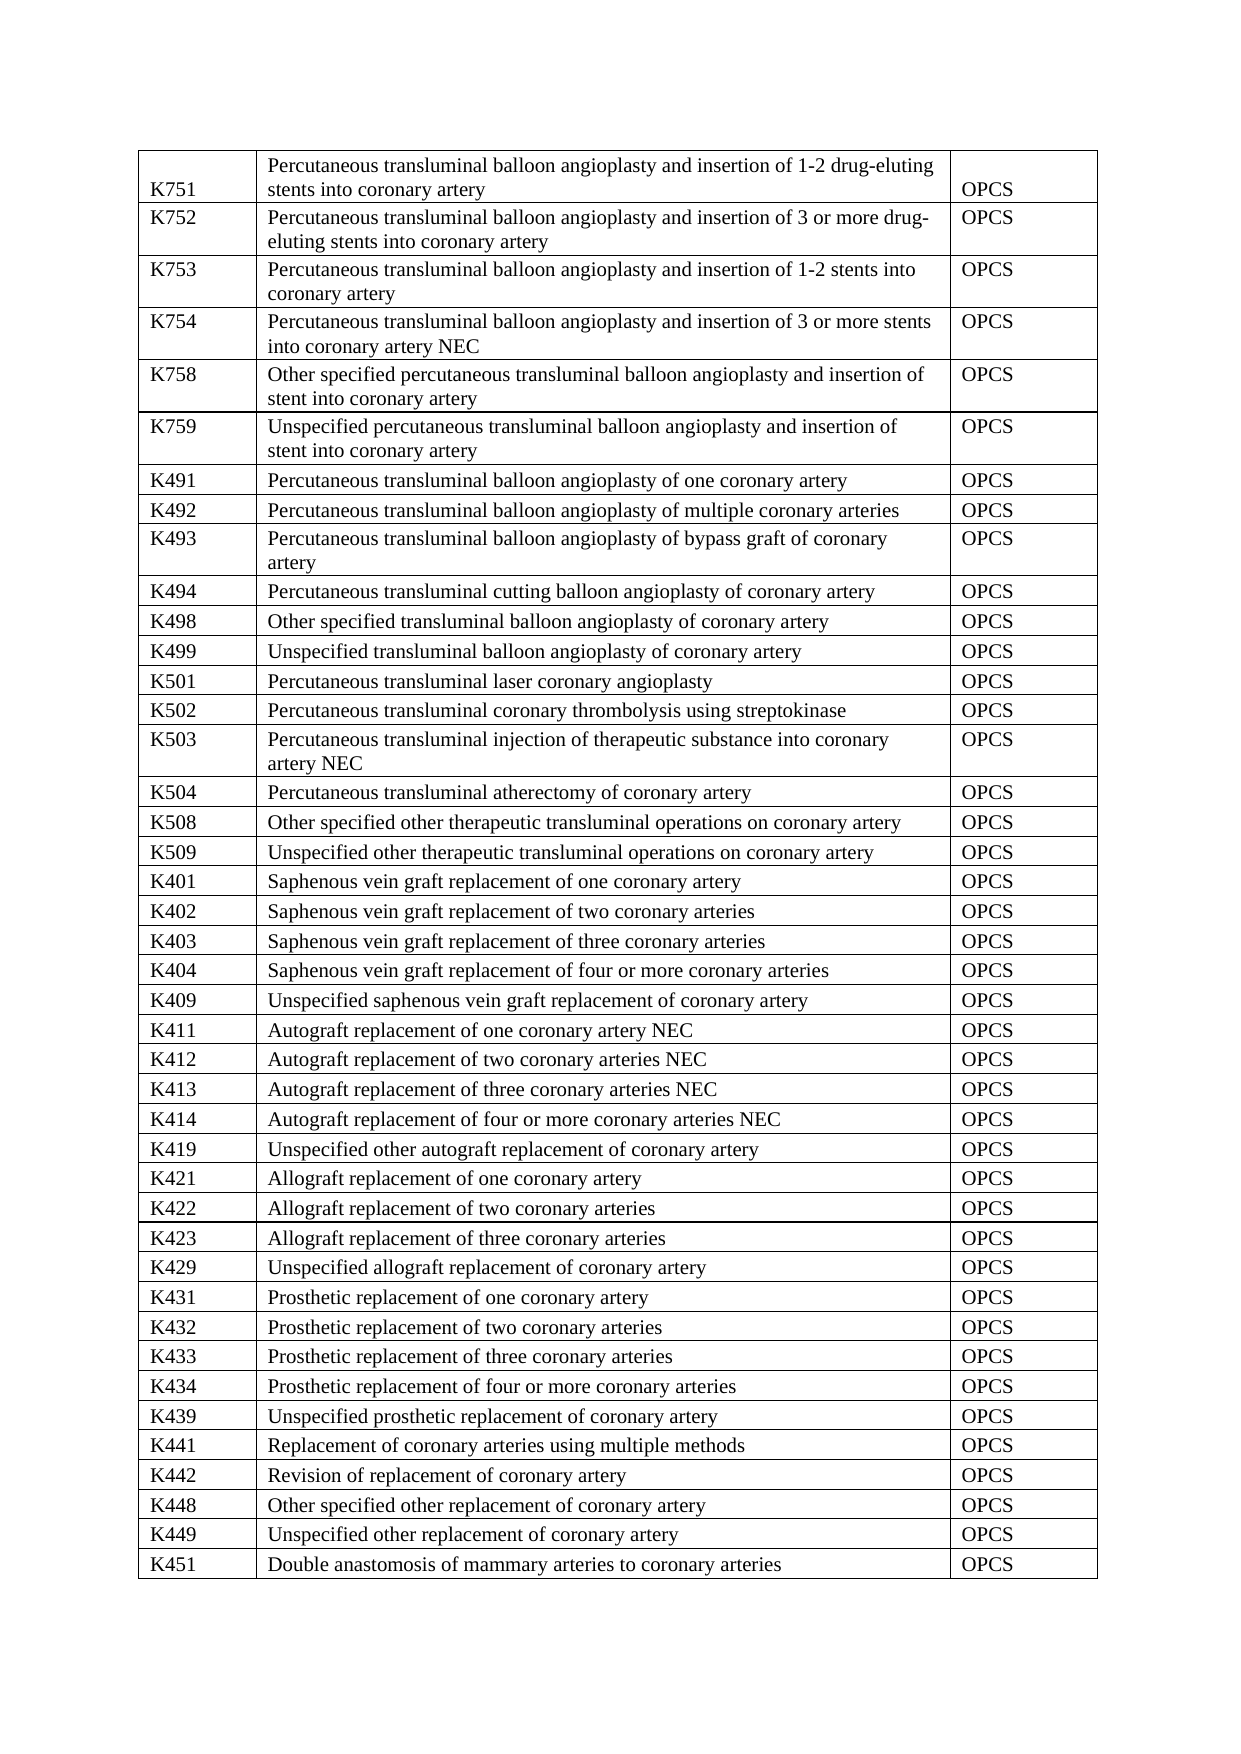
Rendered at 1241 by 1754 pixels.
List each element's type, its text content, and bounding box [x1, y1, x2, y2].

table_cell Revision of replacement of coronary artery [257, 1460, 950, 1489]
table_cell OPCS [951, 926, 1097, 954]
table_cell OPCS [951, 256, 1097, 307]
table_cell K759 [139, 413, 256, 464]
table_cell K411 [139, 1015, 256, 1043]
table_cell OPCS [951, 1015, 1097, 1043]
table_cell OPCS [951, 695, 1097, 724]
table_cell OPCS [951, 308, 1097, 359]
table_cell K413 [139, 1074, 256, 1103]
table_cell Other specified percutaneous transluminal balloon angioplasty and insertion of stent into coronary artery [257, 360, 950, 411]
table_cell K752 [139, 203, 256, 254]
table_cell Autograft replacement of four or more coronary arteries NEC [257, 1104, 950, 1132]
table_cell K754 [139, 308, 256, 359]
table_cell Saphenous vein graft replacement of one coronary artery [257, 866, 950, 895]
table_cell OPCS [951, 360, 1097, 411]
table_cell OPCS [951, 1163, 1097, 1192]
table_cell OPCS [951, 203, 1097, 254]
table_cell K439 [139, 1401, 256, 1429]
table_cell OPCS [951, 955, 1097, 984]
table_cell Unspecified prosthetic replacement of coronary artery [257, 1401, 950, 1429]
table_cell OPCS [951, 1074, 1097, 1103]
table_cell K502 [139, 695, 256, 724]
table_cell K448 [139, 1490, 256, 1518]
table_cell OPCS [951, 1134, 1097, 1162]
table_cell OPCS [951, 777, 1097, 806]
table_cell Unspecified percutaneous transluminal balloon angioplasty and insertion of stent into coronary artery [257, 413, 950, 464]
table_cell OPCS [951, 1193, 1097, 1221]
table_cell K429 [139, 1252, 256, 1281]
table_cell OPCS [951, 1430, 1097, 1459]
table_cell K401 [139, 866, 256, 895]
table_cell OPCS [951, 606, 1097, 635]
table_cell Double anastomosis of mammary arteries to coronary arteries [257, 1549, 950, 1578]
table_cell K493 [139, 524, 256, 575]
table_cell Other specified transluminal balloon angioplasty of coronary artery [257, 606, 950, 635]
table_cell Unspecified transluminal balloon angioplasty of coronary artery [257, 636, 950, 664]
table_cell K442 [139, 1460, 256, 1489]
table_cell Prosthetic replacement of one coronary artery [257, 1282, 950, 1311]
table_cell Replacement of coronary arteries using multiple methods [257, 1430, 950, 1459]
table_cell Percutaneous transluminal coronary thrombolysis using streptokinase [257, 695, 950, 724]
table_cell K409 [139, 985, 256, 1014]
table_cell Percutaneous transluminal balloon angioplasty and insertion of 3 or more stents into coronary artery NEC [257, 308, 950, 359]
table_cell K508 [139, 807, 256, 836]
table_cell K434 [139, 1371, 256, 1399]
table_cell OPCS [951, 837, 1097, 865]
table_cell Percutaneous transluminal balloon angioplasty of bypass graft of coronary artery [257, 524, 950, 575]
table_cell Saphenous vein graft replacement of two coronary arteries [257, 896, 950, 924]
table_cell K753 [139, 256, 256, 307]
table_cell K501 [139, 666, 256, 694]
table_cell OPCS [951, 1104, 1097, 1132]
table_cell Unspecified other replacement of coronary artery [257, 1519, 950, 1548]
table_cell K423 [139, 1223, 256, 1251]
table_cell OPCS [951, 1223, 1097, 1251]
table_cell Autograft replacement of two coronary arteries NEC [257, 1044, 950, 1073]
table_cell OPCS [951, 1282, 1097, 1311]
table_cell OPCS [951, 524, 1097, 575]
table_cell K503 [139, 725, 256, 776]
table_cell OPCS [951, 1460, 1097, 1489]
table_cell K402 [139, 896, 256, 924]
table_cell K492 [139, 495, 256, 523]
table_cell OPCS [951, 1519, 1097, 1548]
table_cell OPCS [951, 1371, 1097, 1399]
table_cell OPCS [951, 666, 1097, 694]
table_cell OPCS [951, 1341, 1097, 1370]
table_cell Percutaneous transluminal balloon angioplasty of multiple coronary arteries [257, 495, 950, 523]
table_cell Percutaneous transluminal injection of therapeutic substance into coronary artery NEC [257, 725, 950, 776]
table_cell K509 [139, 837, 256, 865]
table_cell K451 [139, 1549, 256, 1578]
table_cell K421 [139, 1163, 256, 1192]
table_cell Percutaneous transluminal balloon angioplasty and insertion of 1-2 stents into coronary artery [257, 256, 950, 307]
table_cell K433 [139, 1341, 256, 1370]
table_cell OPCS [951, 465, 1097, 493]
table_cell OPCS [951, 985, 1097, 1014]
table_cell OPCS [951, 1044, 1097, 1073]
table_cell Unspecified saphenous vein graft replacement of coronary artery [257, 985, 950, 1014]
table_cell OPCS [951, 866, 1097, 895]
table_cell Percutaneous transluminal balloon angioplasty of one coronary artery [257, 465, 950, 493]
table_cell OPCS [951, 636, 1097, 664]
table_cell OPCS [951, 1312, 1097, 1340]
table_cell K431 [139, 1282, 256, 1311]
table_cell K491 [139, 465, 256, 493]
table_cell Other specified other replacement of coronary artery [257, 1490, 950, 1518]
table_cell Saphenous vein graft replacement of four or more coronary arteries [257, 955, 950, 984]
table_cell K422 [139, 1193, 256, 1221]
table_cell OPCS [951, 1401, 1097, 1429]
table_cell Percutaneous transluminal cutting balloon angioplasty of coronary artery [257, 576, 950, 605]
table_cell OPCS [951, 151, 1097, 202]
table_cell OPCS [951, 725, 1097, 776]
table_cell K494 [139, 576, 256, 605]
table_cell Autograft replacement of three coronary arteries NEC [257, 1074, 950, 1103]
table_cell K414 [139, 1104, 256, 1132]
table_cell OPCS [951, 495, 1097, 523]
table_cell K504 [139, 777, 256, 806]
table_cell Saphenous vein graft replacement of three coronary arteries [257, 926, 950, 954]
table_cell OPCS [951, 807, 1097, 836]
table_cell OPCS [951, 576, 1097, 605]
table_cell Percutaneous transluminal balloon angioplasty and insertion of 1-2 drug-eluting stents into coronary artery [257, 151, 950, 202]
table_cell Percutaneous transluminal balloon angioplasty and insertion of 3 or more drug-eluting stents into coronary artery [257, 203, 950, 254]
table_cell K449 [139, 1519, 256, 1548]
table_cell Percutaneous transluminal laser coronary angioplasty [257, 666, 950, 694]
table_cell Unspecified other therapeutic transluminal operations on coronary artery [257, 837, 950, 865]
table_cell Allograft replacement of one coronary artery [257, 1163, 950, 1192]
table_cell K419 [139, 1134, 256, 1162]
table_cell OPCS [951, 413, 1097, 464]
table_cell Allograft replacement of two coronary arteries [257, 1193, 950, 1221]
table_cell Allograft replacement of three coronary arteries [257, 1223, 950, 1251]
table_cell Unspecified allograft replacement of coronary artery [257, 1252, 950, 1281]
table_cell OPCS [951, 1490, 1097, 1518]
table_cell Prosthetic replacement of four or more coronary arteries [257, 1371, 950, 1399]
table_cell K441 [139, 1430, 256, 1459]
table_cell OPCS [951, 1549, 1097, 1578]
table_cell Prosthetic replacement of three coronary arteries [257, 1341, 950, 1370]
table_cell K751 [139, 151, 256, 202]
table_cell K403 [139, 926, 256, 954]
table_cell OPCS [951, 896, 1097, 924]
table_cell K404 [139, 955, 256, 984]
table_cell K758 [139, 360, 256, 411]
table_cell Percutaneous transluminal atherectomy of coronary artery [257, 777, 950, 806]
table_cell Unspecified other autograft replacement of coronary artery [257, 1134, 950, 1162]
table_cell Autograft replacement of one coronary artery NEC [257, 1015, 950, 1043]
table_cell Prosthetic replacement of two coronary arteries [257, 1312, 950, 1340]
table_cell Other specified other therapeutic transluminal operations on coronary artery [257, 807, 950, 836]
table_cell K498 [139, 606, 256, 635]
table_cell K432 [139, 1312, 256, 1340]
table_cell OPCS [951, 1252, 1097, 1281]
table_cell K412 [139, 1044, 256, 1073]
table_cell K499 [139, 636, 256, 664]
